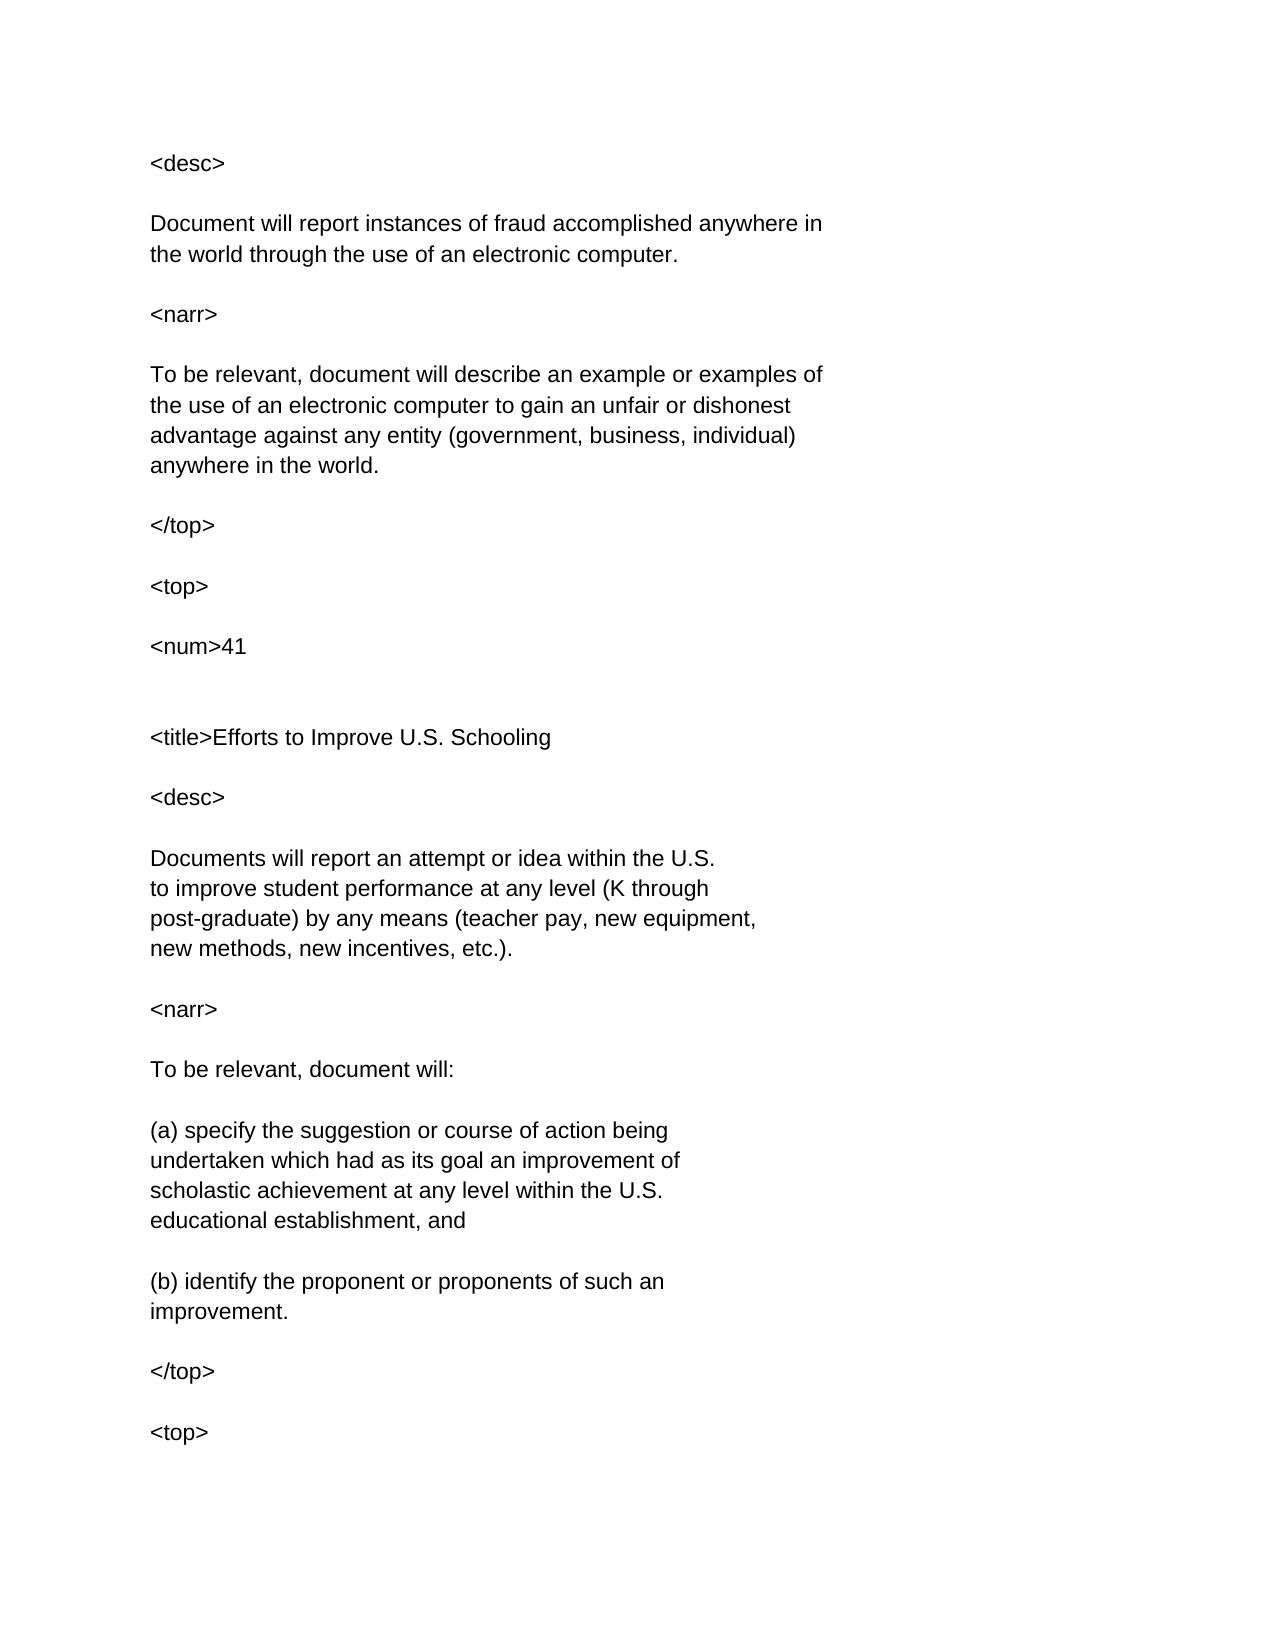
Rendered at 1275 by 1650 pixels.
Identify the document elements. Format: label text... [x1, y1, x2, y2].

text scholastic achievement at any level within the U.S. [150, 1177, 1125, 1203]
text Documents will report an attempt or idea within the U.S. [150, 845, 1125, 871]
text <top> [150, 1419, 1125, 1445]
text To be relevant, document will describe an example or examples of [150, 361, 1125, 388]
text improvement. [150, 1298, 1125, 1324]
text educational establishment, and [150, 1207, 1125, 1234]
text the use of an electronic computer to gain an unfair or dishonest [150, 392, 1125, 418]
text (a) specify the suggestion or course of action being [150, 1117, 1125, 1143]
text <top> [150, 573, 1125, 599]
text (b) identify the proponent or proponents of such an [150, 1268, 1125, 1294]
text </top> [150, 512, 1125, 539]
text <title>Efforts to Improve U.S. Schooling [150, 724, 1125, 750]
text </top> [150, 1358, 1125, 1385]
text <narr> [150, 301, 1125, 327]
text <narr> [150, 996, 1125, 1022]
text <desc> [150, 784, 1125, 811]
text <num>41 [150, 633, 1125, 660]
text undertaken which had as its goal an improvement of [150, 1147, 1125, 1173]
text post-graduate) by any means (teacher pay, new equipment, [150, 905, 1125, 932]
text <desc> [150, 150, 1125, 176]
text advantage against any entity (government, business, individual) [150, 422, 1125, 448]
text to improve student performance at any level (K through [150, 875, 1125, 901]
text the world through the use of an electronic computer. [150, 241, 1125, 267]
text To be relevant, document will: [150, 1056, 1125, 1083]
text anywhere in the world. [150, 452, 1125, 478]
text new methods, new incentives, etc.). [150, 935, 1125, 962]
text Document will report instances of fraud accomplished anywhere in [150, 210, 1125, 237]
